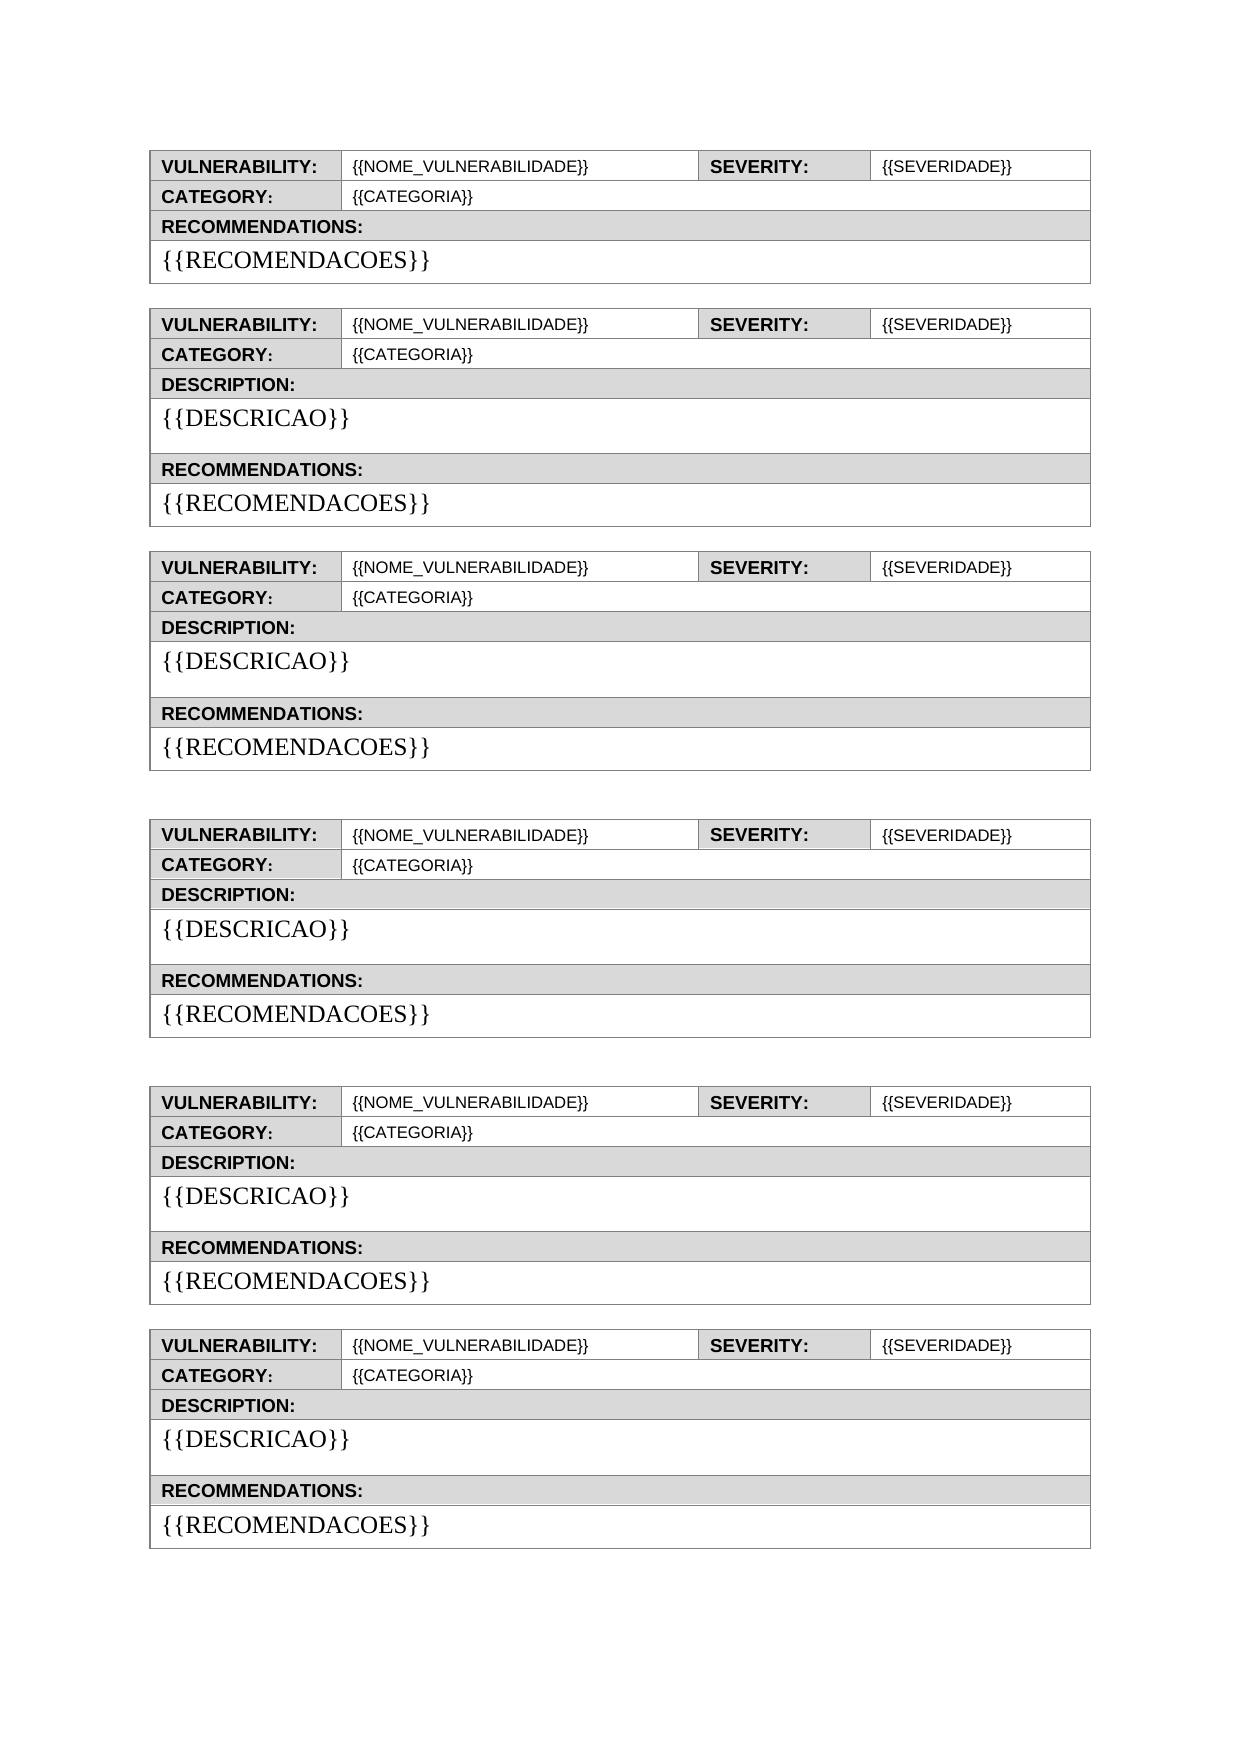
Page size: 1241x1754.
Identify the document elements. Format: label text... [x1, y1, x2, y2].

table_header {{SEVERIDADE}} [871, 151, 1090, 180]
table_header VULNERABILITY: [151, 309, 341, 338]
table_cell {{RECOMENDACOES}} [151, 1262, 1090, 1304]
table_cell CATEGORY: [151, 1360, 341, 1389]
table_cell RECOMMENDATIONS: [151, 211, 1090, 240]
table_cell CATEGORY: [151, 1117, 341, 1146]
table_cell {{DESCRICAO}} [151, 642, 1090, 697]
table_cell CATEGORY: [151, 582, 341, 611]
table_header SEVERITY: [699, 309, 870, 338]
table_header VULNERABILITY: [151, 151, 341, 180]
table_cell {{DESCRICAO}} [151, 910, 1090, 964]
table_cell RECOMMENDATIONS: [151, 1232, 1090, 1261]
table_cell RECOMMENDATIONS: [151, 965, 1090, 994]
table_cell {{CATEGORIA}} [342, 339, 1090, 368]
table_cell {{CATEGORIA}} [342, 1117, 1090, 1146]
table_cell CATEGORY: [151, 339, 341, 368]
table_header {{NOME_VULNERABILIDADE}} [342, 1330, 698, 1359]
table_cell {{DESCRICAO}} [151, 1177, 1090, 1231]
table_header VULNERABILITY: [151, 1330, 341, 1359]
table_header {{NOME_VULNERABILIDADE}} [342, 1087, 698, 1116]
table_cell {{CATEGORIA}} [342, 582, 1090, 611]
table_cell {{DESCRICAO}} [151, 1420, 1090, 1474]
table_header SEVERITY: [699, 1330, 870, 1359]
table_header VULNERABILITY: [151, 820, 341, 848]
table_cell {{CATEGORIA}} [342, 181, 1090, 210]
table_header {{SEVERIDADE}} [871, 1330, 1090, 1359]
table_cell DESCRIPTION: [151, 1147, 1090, 1176]
table_header SEVERITY: [699, 552, 870, 581]
table_cell DESCRIPTION: [151, 369, 1090, 398]
table_cell CATEGORY: [151, 181, 341, 210]
table_header VULNERABILITY: [151, 1087, 341, 1116]
table_header {{SEVERIDADE}} [871, 309, 1090, 338]
table_header {{NOME_VULNERABILIDADE}} [342, 309, 698, 338]
table_header VULNERABILITY: [151, 552, 341, 581]
table_cell {{CATEGORIA}} [342, 850, 1090, 878]
table_header {{NOME_VULNERABILIDADE}} [342, 552, 698, 581]
table_header {{NOME_VULNERABILIDADE}} [342, 151, 698, 180]
table_cell {{CATEGORIA}} [342, 1360, 1090, 1389]
table_header {{SEVERIDADE}} [871, 820, 1090, 848]
table_cell DESCRIPTION: [151, 880, 1090, 908]
table_header SEVERITY: [699, 820, 870, 848]
table_cell RECOMMENDATIONS: [151, 698, 1090, 727]
table_cell {{RECOMENDACOES}} [151, 728, 1090, 769]
table_cell {{RECOMENDACOES}} [151, 995, 1090, 1037]
table_cell RECOMMENDATIONS: [151, 454, 1090, 483]
table_cell DESCRIPTION: [151, 612, 1090, 641]
table_cell RECOMMENDATIONS: [151, 1476, 1090, 1504]
table_header {{NOME_VULNERABILIDADE}} [342, 820, 698, 848]
table_cell DESCRIPTION: [151, 1390, 1090, 1419]
table_header {{SEVERIDADE}} [871, 1087, 1090, 1116]
table_header SEVERITY: [699, 151, 870, 180]
table_header {{SEVERIDADE}} [871, 552, 1090, 581]
table_cell {{DESCRICAO}} [151, 399, 1090, 453]
table_cell {{RECOMENDACOES}} [151, 484, 1090, 526]
table_header SEVERITY: [699, 1087, 870, 1116]
table_cell {{RECOMENDACOES}} [151, 241, 1090, 283]
table_cell {{RECOMENDACOES}} [151, 1506, 1090, 1547]
table_cell CATEGORY: [151, 850, 341, 878]
